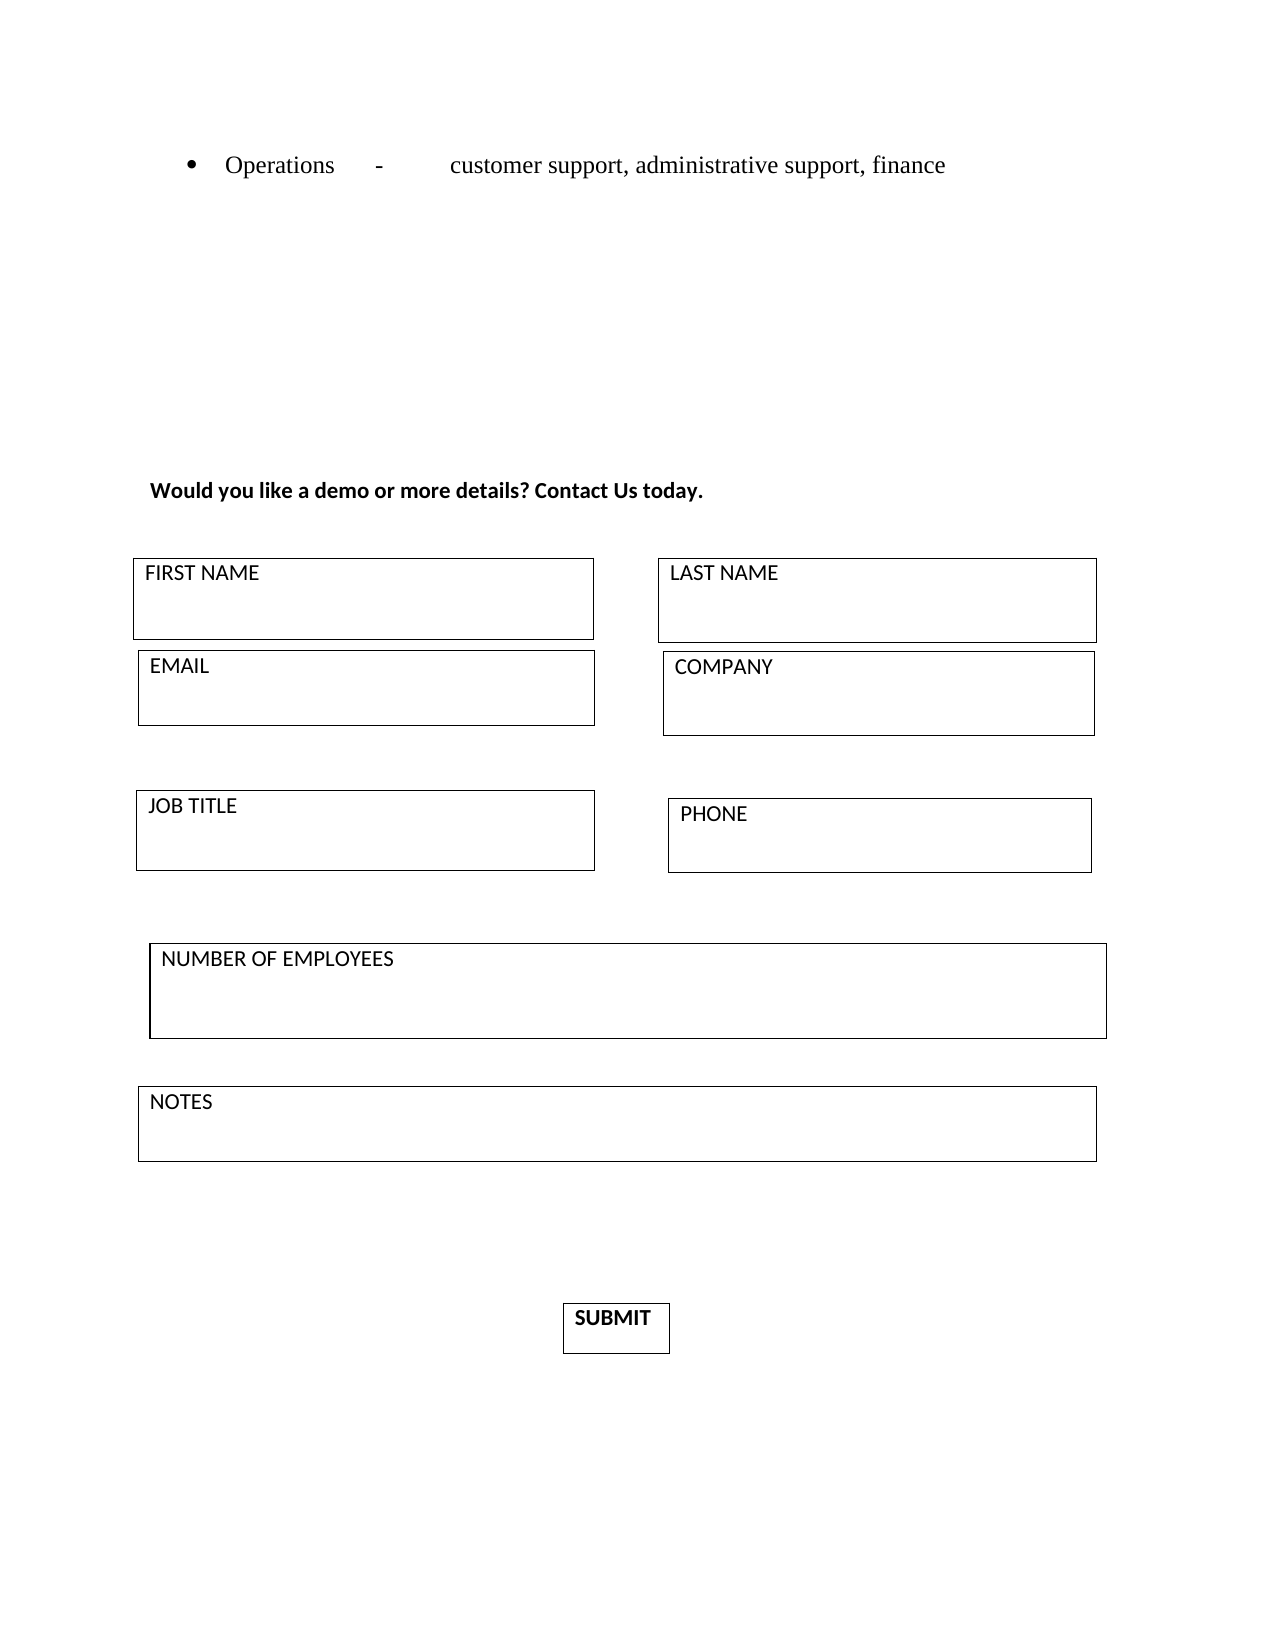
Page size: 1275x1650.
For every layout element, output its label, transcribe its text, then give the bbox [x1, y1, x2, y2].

table_header EMAIL [139, 651, 594, 725]
table_header SUBMIT [564, 1304, 669, 1352]
table_header LAST NAME [659, 559, 1096, 642]
table_header PHONE [669, 799, 1091, 872]
table_header FIRST NAME [134, 559, 593, 639]
table_header JOB TITLE [137, 791, 594, 870]
list Operations - customer support, administrative support, finance [187, 150, 1125, 179]
text Would you like a demo or more details? Contact Us today. [150, 476, 1125, 504]
table_header NOTES [139, 1087, 1096, 1161]
table_header NUMBER OF EMPLOYEES [151, 944, 1106, 1038]
table_header COMPANY [664, 652, 1094, 734]
